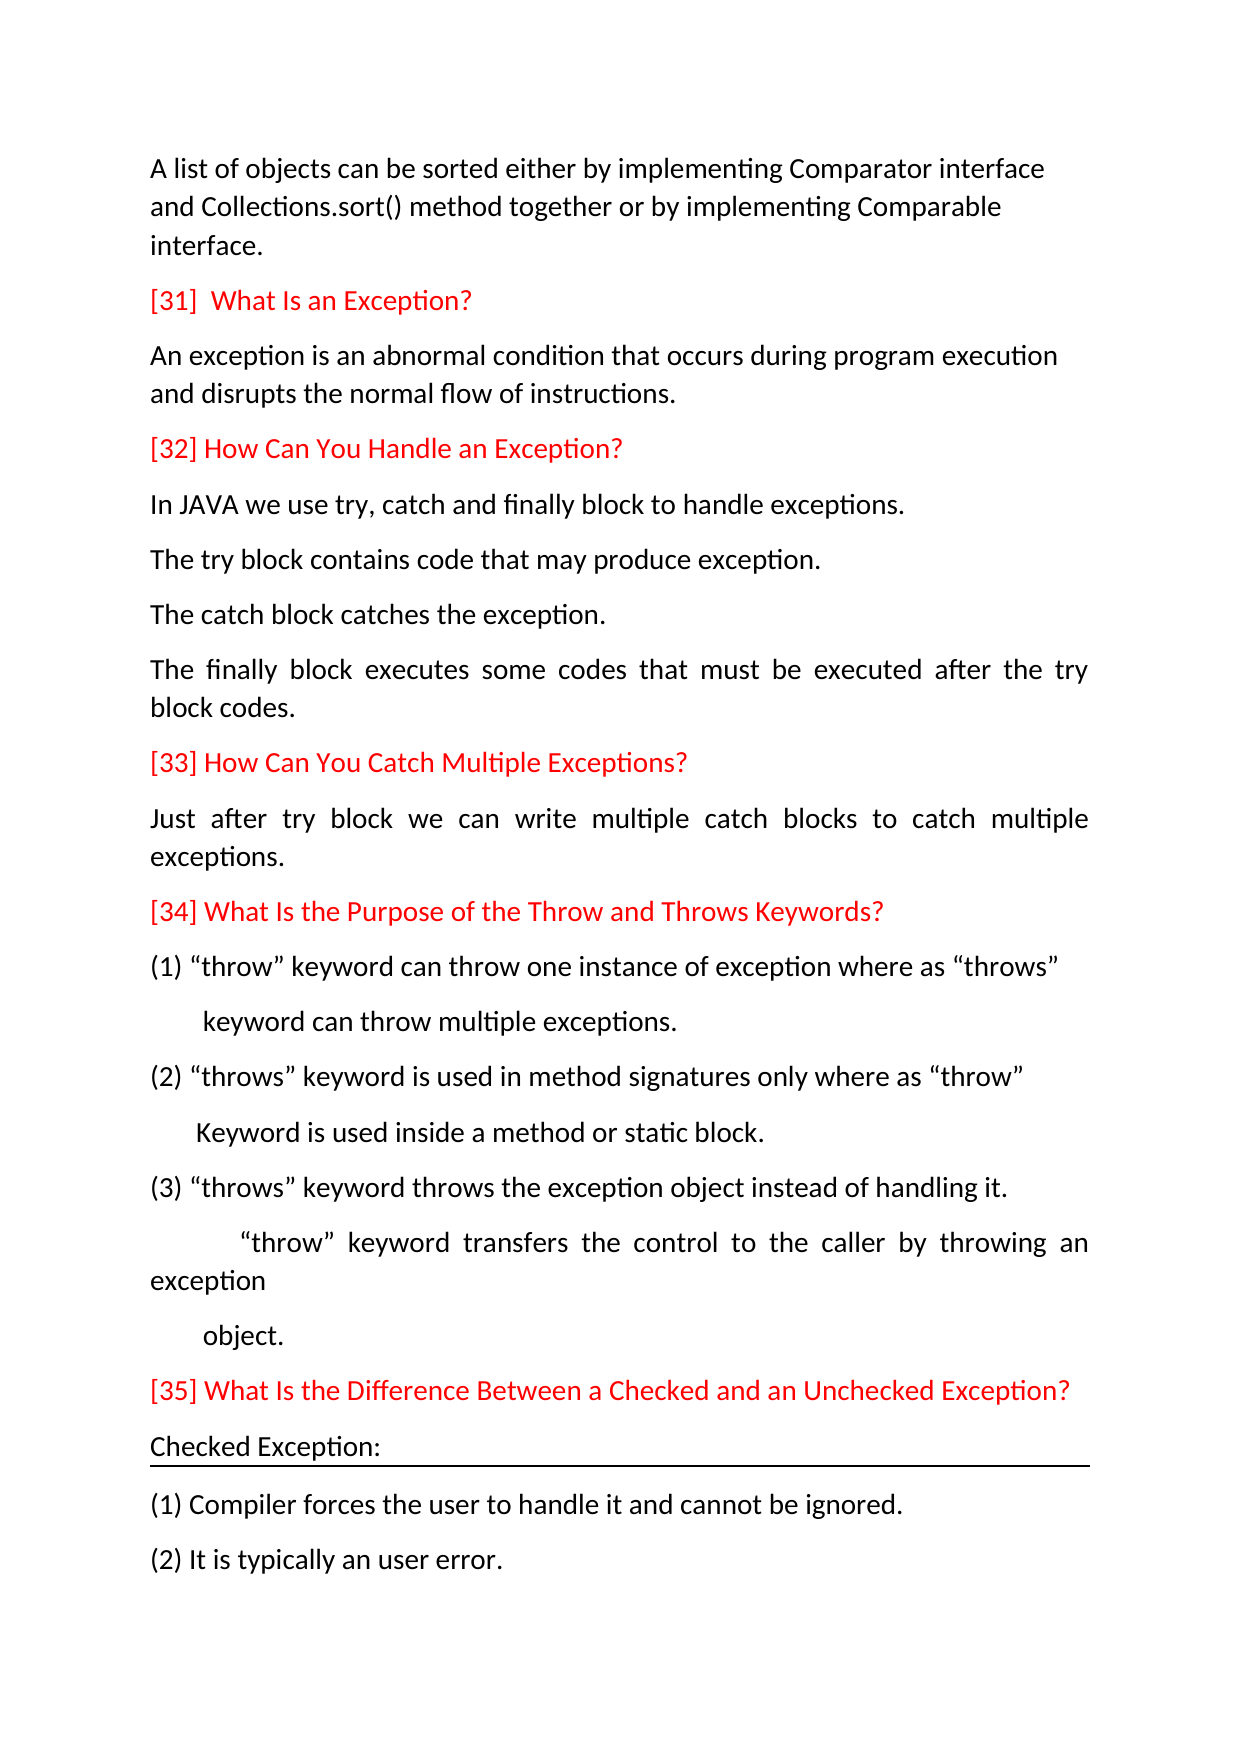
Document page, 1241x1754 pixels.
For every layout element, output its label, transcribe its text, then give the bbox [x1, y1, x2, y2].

text The try block contains code that may produce exception. [150, 541, 1090, 576]
text A list of objects can be sorted either by implementing Comparator interface and Collections.sort() method together or by implementing Comparable interface. [150, 150, 1090, 262]
text [34] What Is the Purpose of the Throw and Throws Keywords? [150, 893, 1090, 929]
text (1) Compiler forces the user to handle it and cannot be ignored. [150, 1486, 1090, 1522]
text [33] How Can You Catch Multiple Exceptions? [150, 744, 1090, 780]
text “throw” keyword transfers the control to the caller by throwing an exception [150, 1224, 1090, 1298]
text keyword can throw multiple exceptions. [150, 1003, 1090, 1039]
text (2) It is typically an user error. [150, 1541, 1090, 1577]
text (2) “throws” keyword is used in method signatures only where as “throw” [150, 1058, 1090, 1094]
text [31] What Is an Exception? [150, 282, 1090, 318]
text The finally block executes some codes that must be executed after the try block codes. [150, 651, 1090, 725]
text Keyword is used inside a method or static block. [150, 1114, 1090, 1149]
text An exception is an abnormal condition that occurs during program execution and disrupts the normal flow of instructions. [150, 337, 1090, 411]
text object. [150, 1317, 1090, 1353]
text Checked Exception: [150, 1428, 1090, 1465]
text [35] What Is the Difference Between a Checked and an Unchecked Exception? [150, 1372, 1090, 1408]
text The catch block catches the exception. [150, 596, 1090, 632]
text Just after try block we can write multiple catch blocks to catch multiple exceptions. [150, 800, 1090, 874]
text [32] How Can You Handle an Exception? [150, 431, 1090, 466]
text (1) “throw” keyword can throw one instance of exception where as “throws” [150, 948, 1090, 984]
text In JAVA we use try, catch and finally block to handle exceptions. [150, 486, 1090, 521]
text (3) “throws” keyword throws the exception object instead of handling it. [150, 1169, 1090, 1204]
